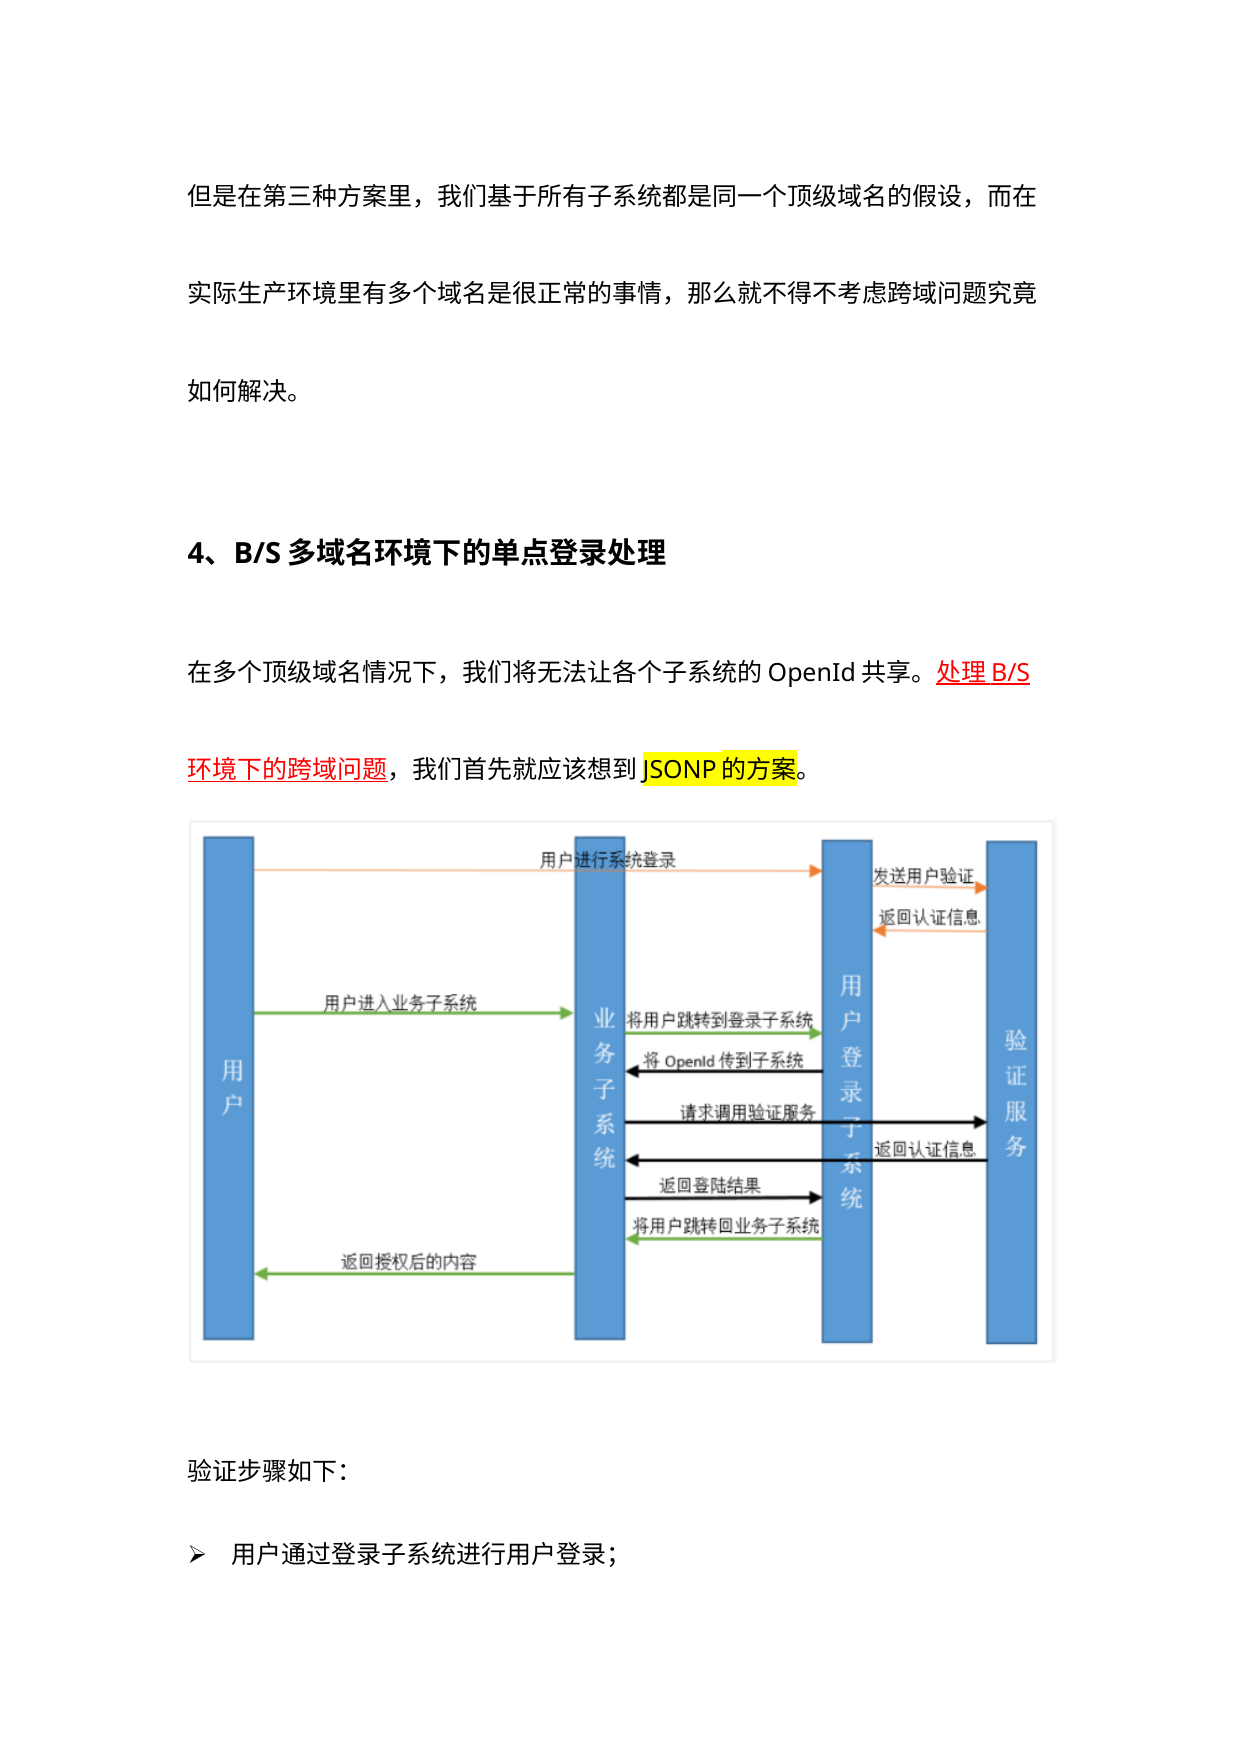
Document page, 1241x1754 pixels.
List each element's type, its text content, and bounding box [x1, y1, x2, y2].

text 在多个顶级域名情况下，我们将无法让各个子系统的OpenId共享。处理B/S环境下的跨域问题，我们首先就应该想到JSONP的方案。 [187, 638, 1053, 800]
picture [187, 818, 1057, 1364]
list 用户通过登录子系统进行用户登录； [187, 1520, 1053, 1585]
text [187, 162, 1053, 422]
subtitle 4、B/S多域名环境下的单点登录处理 [187, 519, 1053, 584]
text 验证步骤如下： [187, 1437, 1053, 1502]
